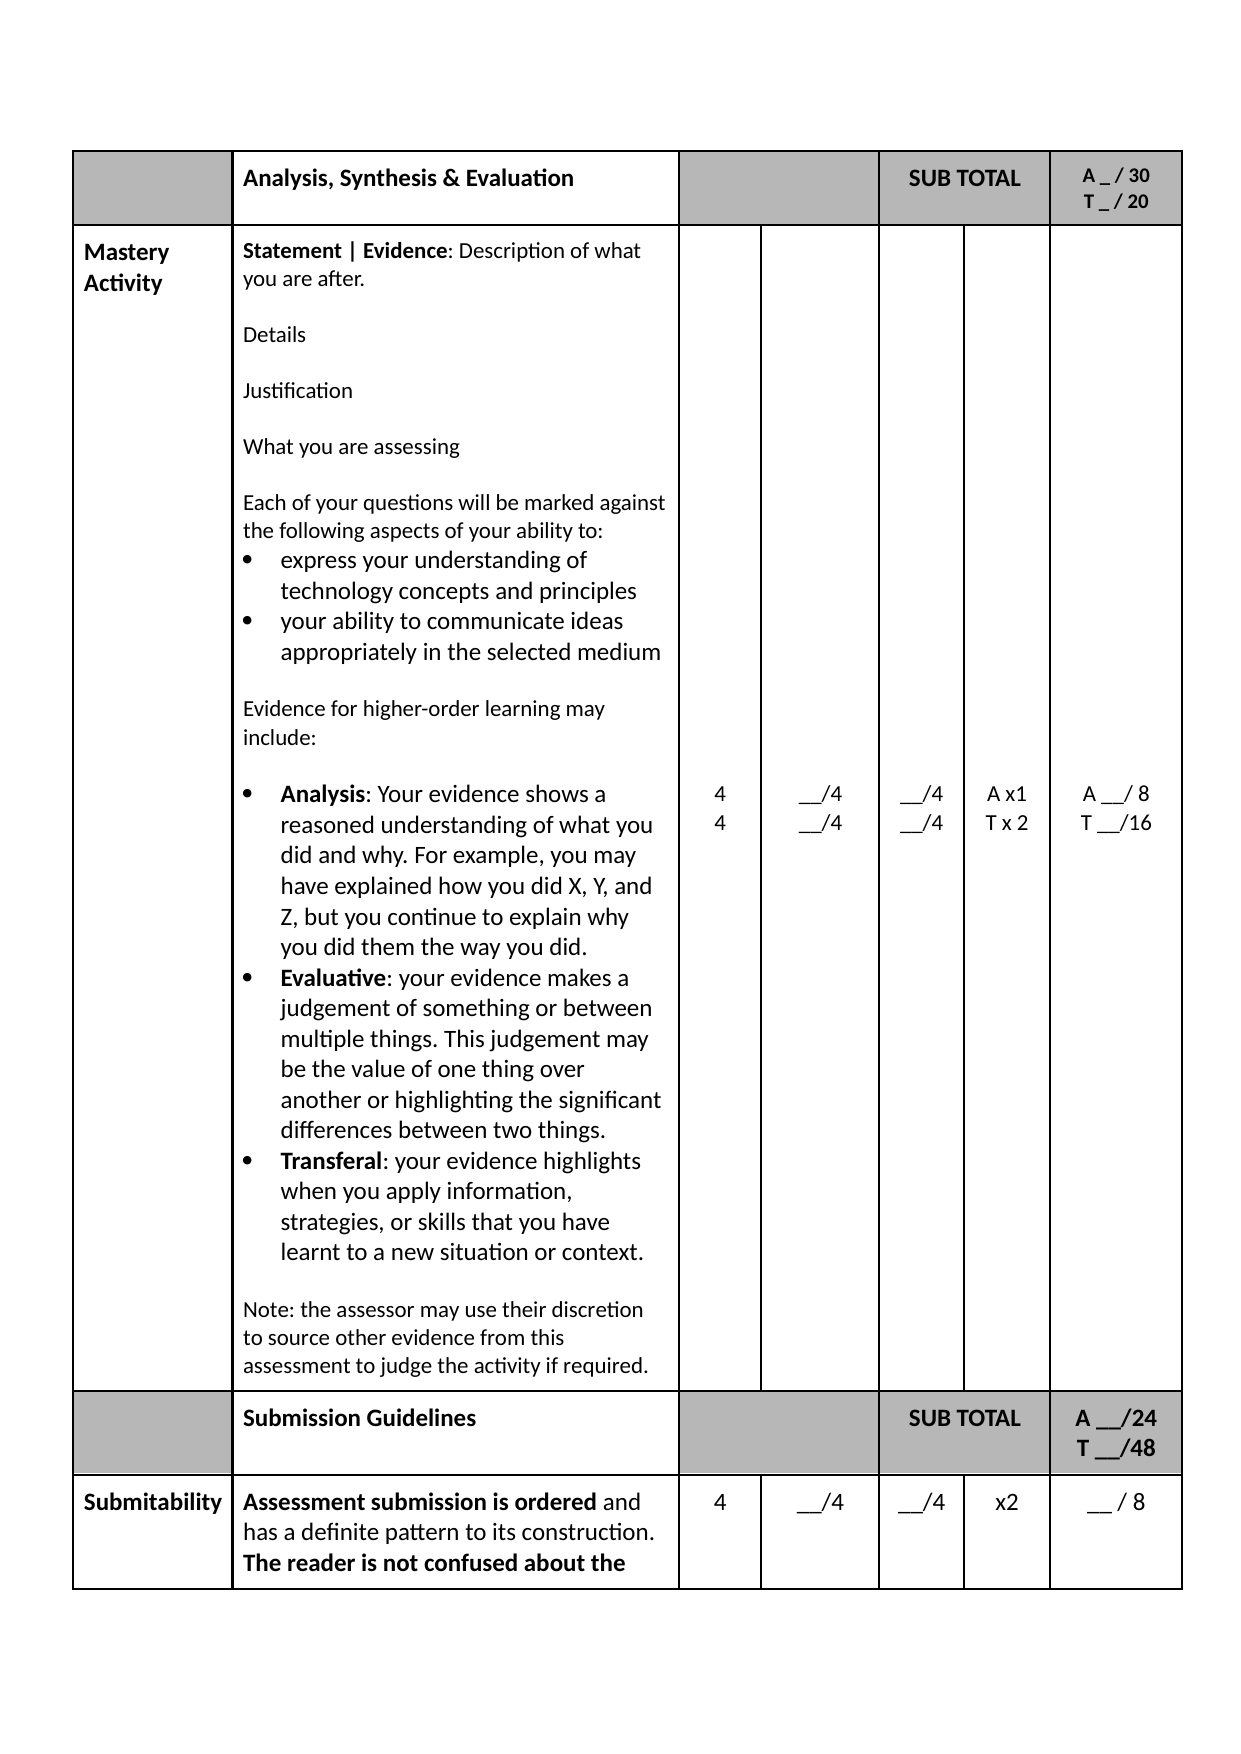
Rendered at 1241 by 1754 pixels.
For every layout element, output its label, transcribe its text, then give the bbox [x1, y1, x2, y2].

table_cell Submitability [74, 1476, 231, 1588]
table_cell [680, 1392, 878, 1473]
table_cell A _ / 30 T _ / 20 [1051, 152, 1181, 224]
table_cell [234, 1476, 678, 1588]
table_cell [680, 152, 878, 224]
table_cell Submission Guidelines [234, 1392, 678, 1473]
table_cell [74, 152, 231, 224]
table_cell 4 [680, 1476, 760, 1588]
table_cell SUB TOTAL [880, 1392, 1049, 1473]
table_cell x2 [965, 1476, 1049, 1588]
table_cell 4 4 [680, 226, 760, 1389]
table_cell __/4 [762, 1476, 878, 1588]
table_cell __/4 __/4 [762, 226, 878, 1389]
table_cell A __/24 T __/48 [1051, 1392, 1181, 1473]
table_cell __/4 __/4 [880, 226, 963, 1389]
table_cell __/4 [880, 1476, 963, 1588]
table_cell Analysis, Synthesis & Evaluation [234, 152, 678, 224]
table_cell __ / 8 [1051, 1476, 1181, 1588]
table_cell SUB TOTAL [880, 152, 1049, 224]
table_cell A __/ 8 T __/16 [1051, 226, 1181, 1389]
table_cell [74, 1392, 231, 1473]
table_cell Statement | Evidence: Description of what you are after. Details Justification What you are assessing Each of your questions will be marked against the following aspects of your ability to: express your understanding of technology concepts and principles your ability to communicate ideas appropriately in the selected medium Evidence for higher-order learning may include: Analysis: Your evidence shows a reasoned understanding of what you did and why. For example, you may have explained how you did X, Y, and Z, but you continue to explain why you did them the way you did. Evaluative: your evidence makes a judgement of something or between multiple things. This judgement may be the value of one thing over another or highlighting the significant differences between two things. Transferal: your evidence highlights when you apply information, strategies, or skills that you have learnt to a new situation or context. Note: the assessor may use their discretion to source other evidence from this assessment to judge the activity if required. [234, 226, 678, 1389]
table_cell Mastery Activity [74, 226, 231, 1389]
table_cell A x1 T x 2 [965, 226, 1049, 1389]
